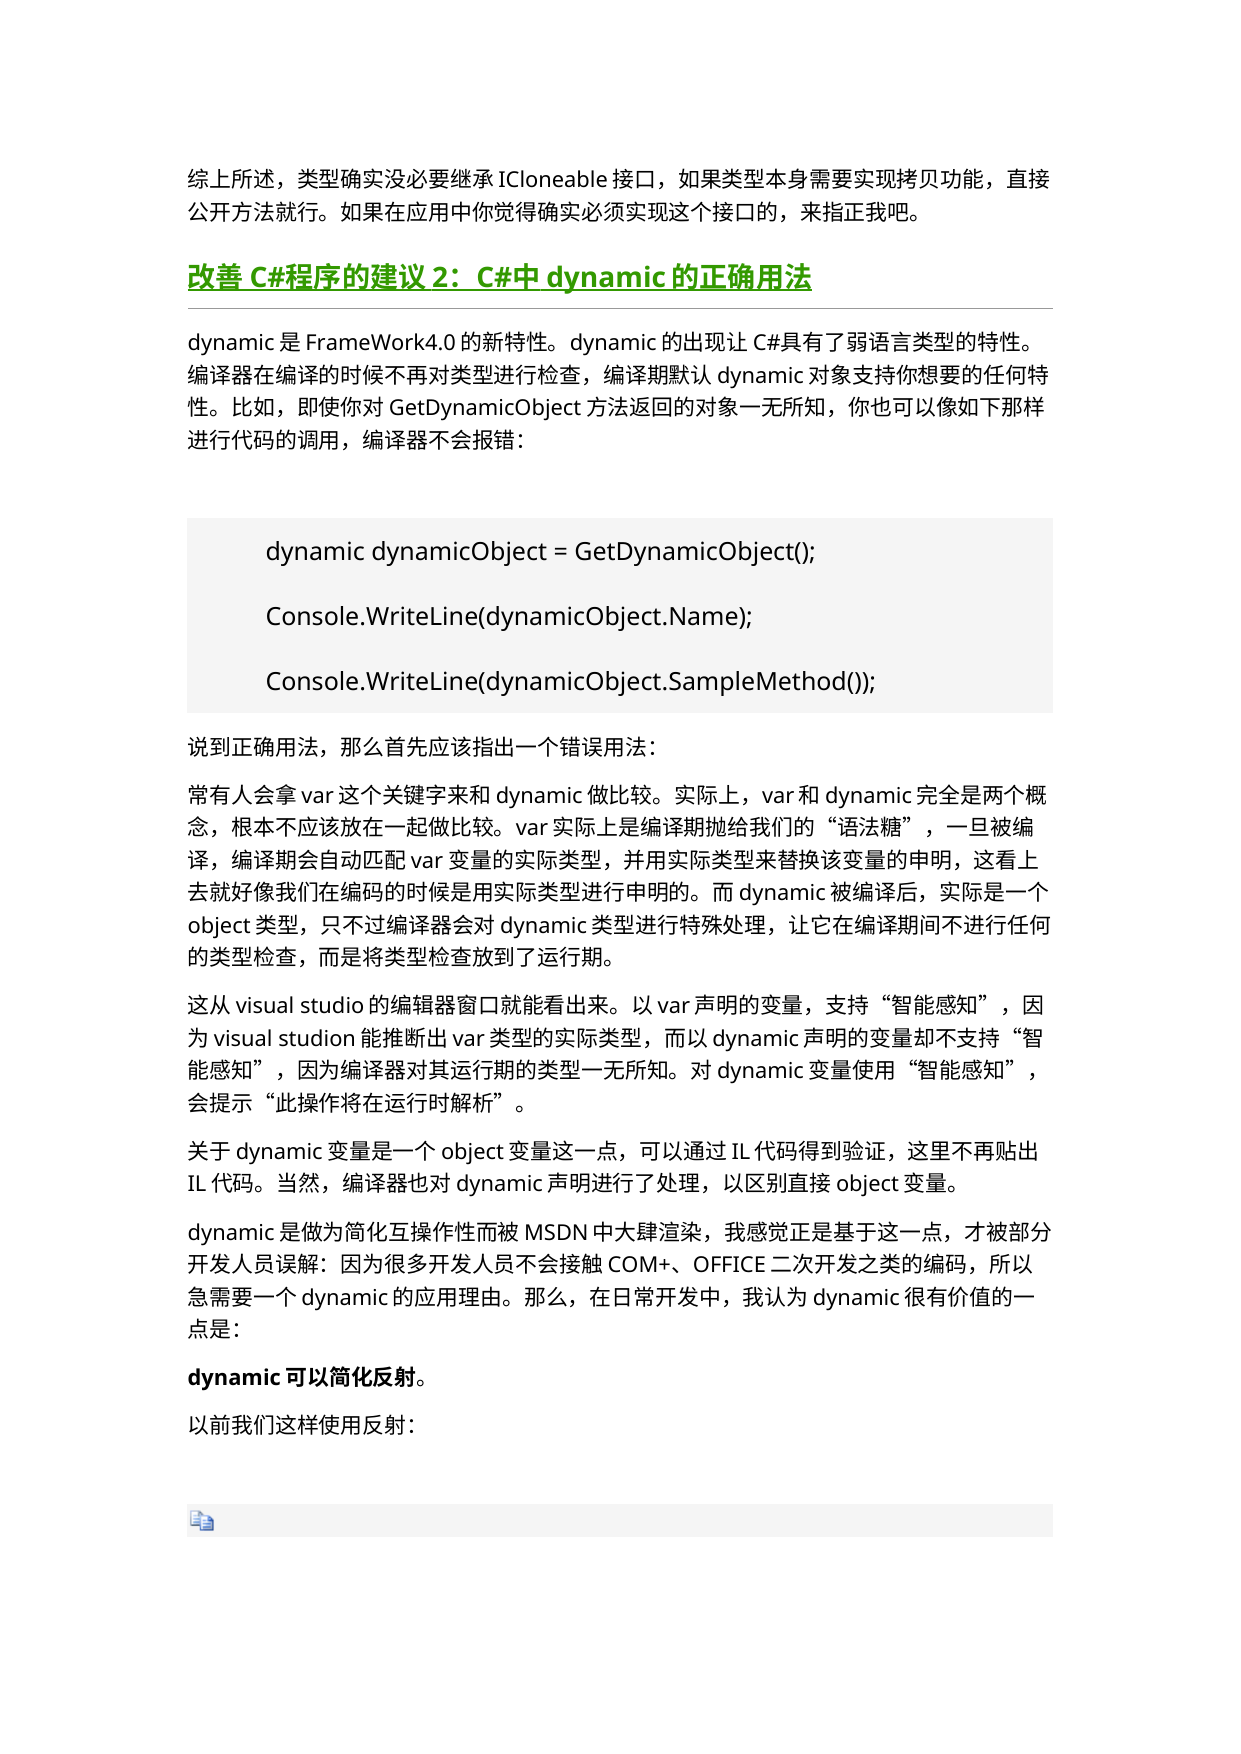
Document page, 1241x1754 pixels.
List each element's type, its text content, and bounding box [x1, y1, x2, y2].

subtitle 改善C#程序的建议2：C#中dynamic的正确用法 [187, 243, 1053, 309]
text dynamic可以简化反射。 [187, 1360, 1053, 1392]
text 综上所述，类型确实没必要继承ICloneable接口，如果类型本身需要实现拷贝功能，直接公开方法就行。如果在应用中你觉得确实必须实现这个接口的，来指正我吧。 [187, 162, 1053, 227]
text dynamic是做为简化互操作性而被MSDN中大肆渲染，我感觉正是基于这一点，才被部分开发人员误解：因为很多开发人员不会接触COM+、OFFICE二次开发之类的编码，所以急需要一个dynamic的应用理由。那么，在日常开发中，我认为dynamic很有价值的一点是： [187, 1214, 1053, 1344]
text 关于dynamic变量是一个object变量这一点，可以通过IL代码得到验证，这里不再贴出IL代码。当然，编译器也对dynamic声明进行了处理，以区别直接object变量。 [187, 1133, 1053, 1198]
text dynamic dynamicObject = GetDynamicObject(); Console.WriteLine(dynamicObject.Name); Console.WriteLine(dynamicObject.SampleMethod()); [187, 518, 1053, 713]
text 说到正确用法，那么首先应该指出一个错误用法： [187, 729, 1053, 762]
picture [187, 1504, 219, 1536]
text 常有人会拿var这个关键字来和dynamic做比较。实际上，var和dynamic完全是两个概念，根本不应该放在一起做比较。var实际上是编译期抛给我们的“语法糖”，一旦被编译，编译期会自动匹配var 变量的实际类型，并用实际类型来替换该变量的申明，这看上去就好像我们在编码的时候是用实际类型进行申明的。而dynamic被编译后，实际是一个object类型，只不过编译器会对dynamic类型进行特殊处理，让它在编译期间不进行任何的类型检查，而是将类型检查放到了运行期。 [187, 777, 1053, 972]
text 这从visual studio的编辑器窗口就能看出来。以var声明的变量，支持“智能感知”，因为visual studion能推断出var类型的实际类型，而以dynamic声明的变量却不支持“智能感知”，因为编译器对其运行期的类型一无所知。对dynamic变量使用“智能感知”，会提示“此操作将在运行时解析”。 [187, 988, 1053, 1118]
text 以前我们这样使用反射： [187, 1408, 1053, 1440]
text dynamic是FrameWork4.0的新特性。dynamic的出现让C#具有了弱语言类型的特性。编译器在编译的时候不再对类型进行检查，编译期默认dynamic对象支持你想要的任何特性。比如，即使你对GetDynamicObject方法返回的对象一无所知，你也可以像如下那样进行代码的调用，编译器不会报错： [187, 325, 1053, 455]
